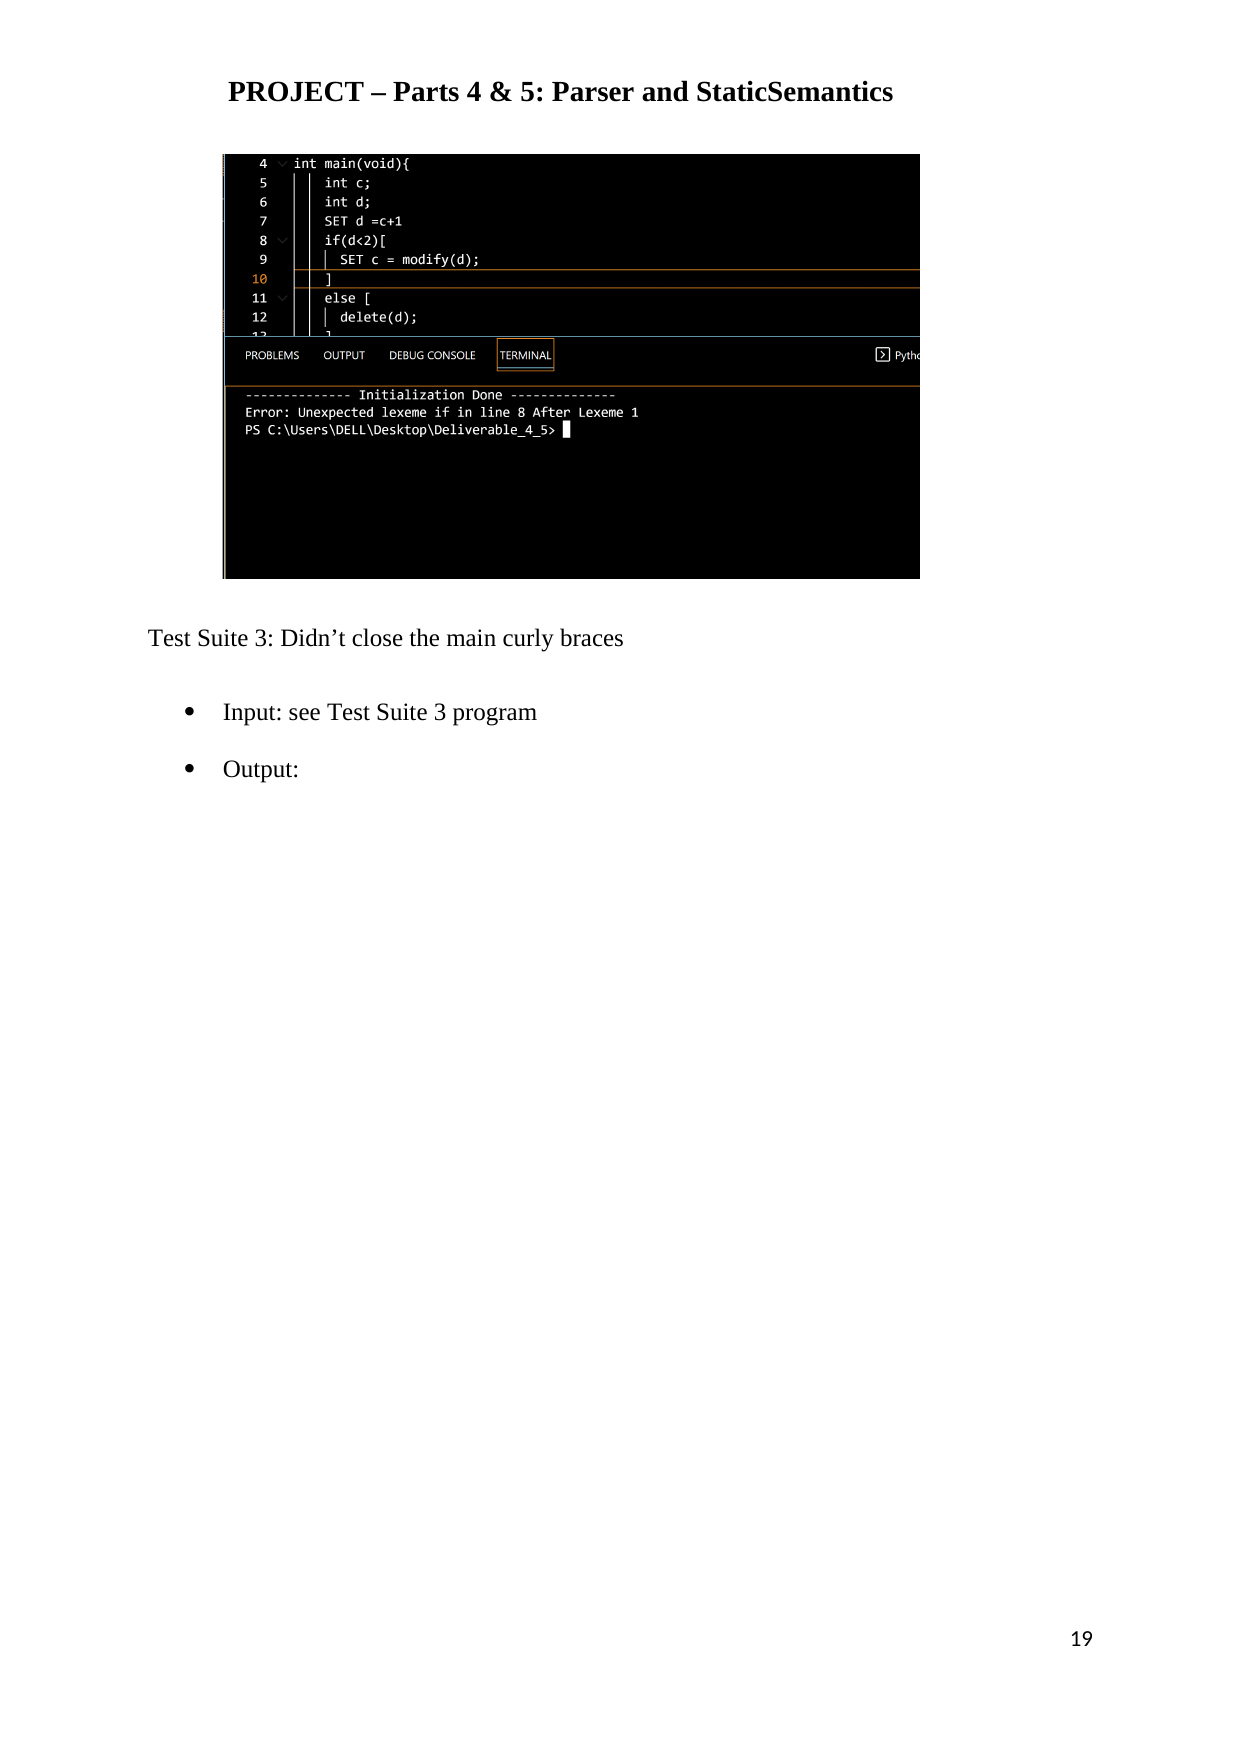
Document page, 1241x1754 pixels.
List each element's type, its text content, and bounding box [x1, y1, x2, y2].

list Output: [185, 754, 1093, 783]
text Test Suite 3: Didn’t close the main curly braces [148, 623, 1093, 652]
list Input: see Test Suite 3 program [185, 697, 1093, 726]
picture [222, 154, 920, 579]
